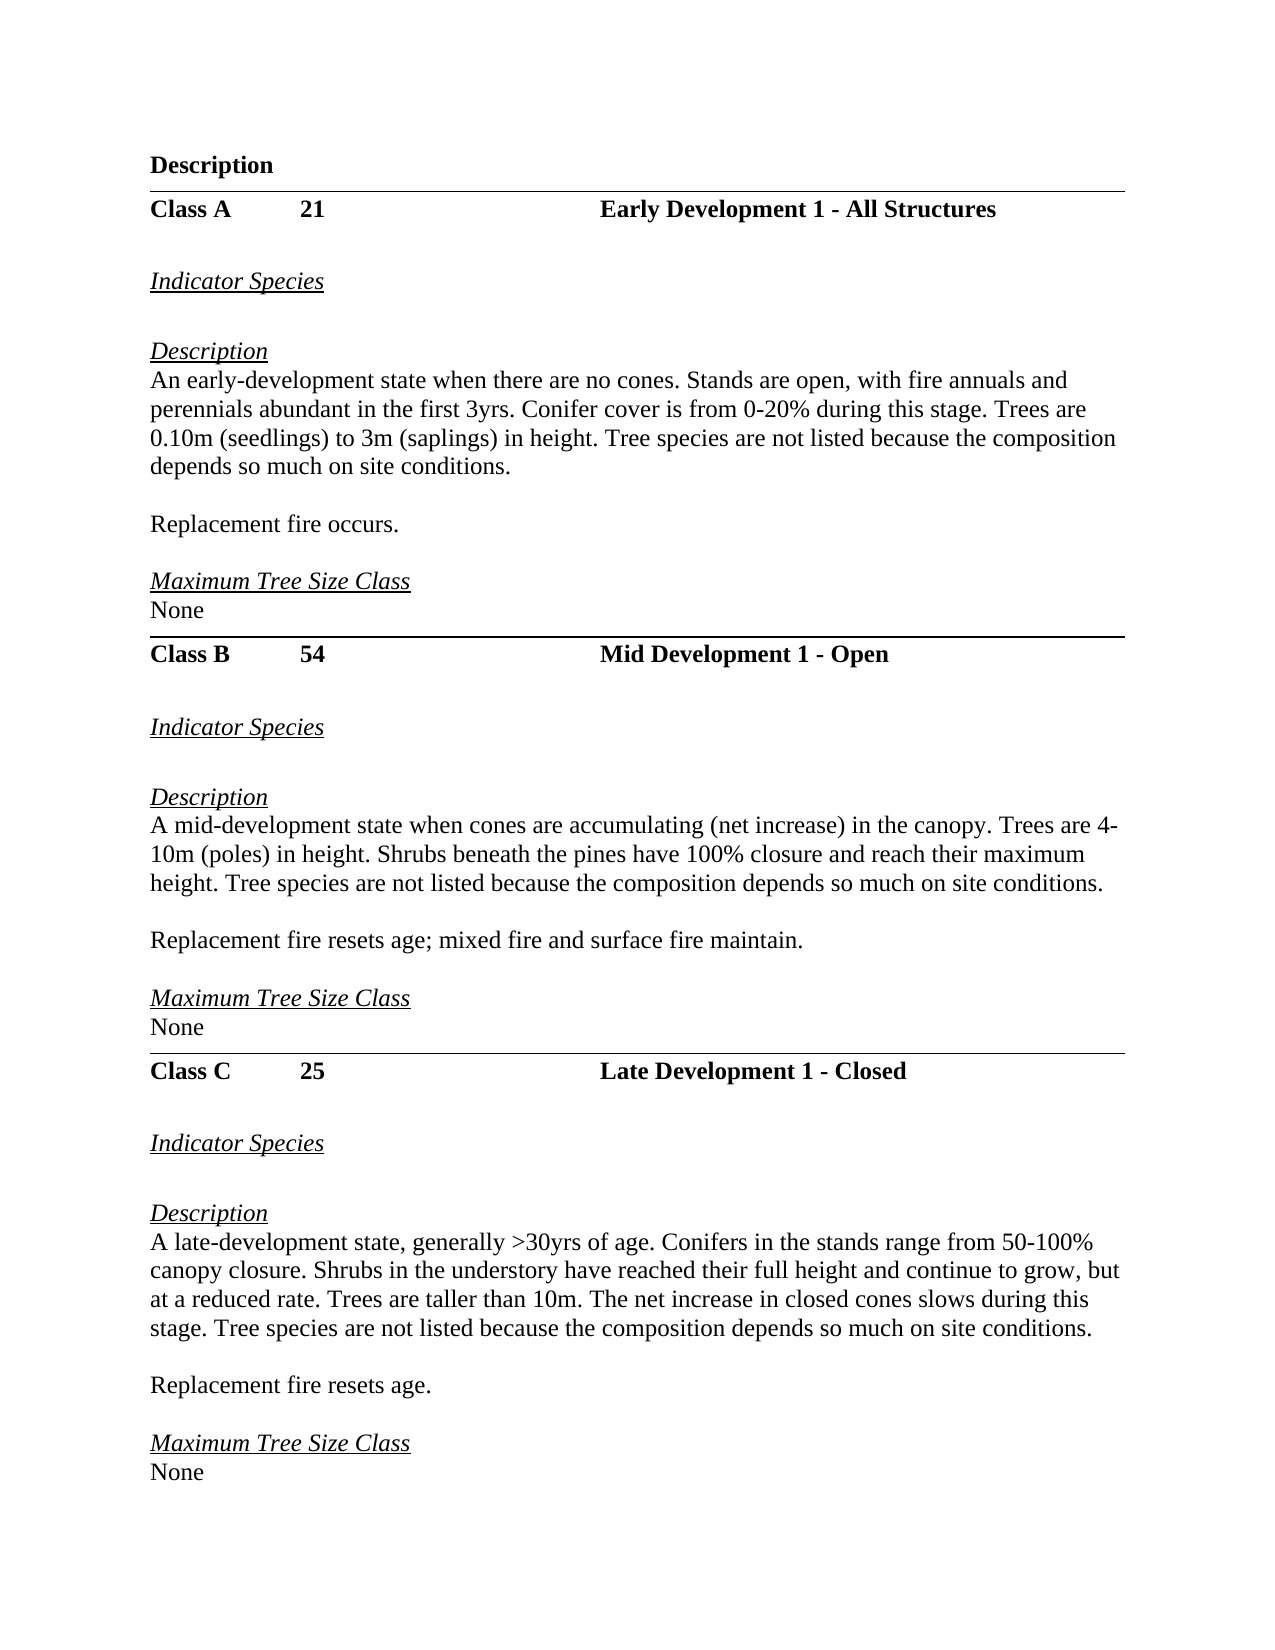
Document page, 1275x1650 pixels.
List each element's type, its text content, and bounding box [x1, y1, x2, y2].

text Description [150, 1198, 1125, 1227]
text Class B 54 Mid Development 1 - Open [150, 638, 1125, 668]
text Replacement fire occurs. [150, 509, 1125, 538]
text Description [150, 782, 1125, 810]
text Indicator Species [150, 266, 1125, 295]
text Maximum Tree Size ClassNone [150, 983, 1125, 1040]
text Class C 25 Late Development 1 - Closed [150, 1054, 1125, 1085]
text Replacement fire resets age. [150, 1371, 1125, 1399]
text A mid-development state when cones are accumulating (net increase) in the canopy. Trees are 4-10m (poles) in height. Shrubs beneath the pines have 100% closure and reach their maximum height. Tree species are not listed because the composition depends so much on site conditions. [150, 810, 1125, 897]
text Replacement fire resets age; mixed fire and surface fire maintain. [150, 925, 1125, 954]
text Description [150, 150, 1125, 179]
text Maximum Tree Size ClassNone [150, 566, 1125, 624]
text Maximum Tree Size ClassNone [150, 1428, 1125, 1486]
text Class A 21 Early Development 1 - All Structures [150, 192, 1125, 223]
text A late-development state, generally >30yrs of age. Conifers in the stands range from 50-100% canopy closure. Shrubs in the understory have reached their full height and continue to grow, but at a reduced rate. Trees are taller than 10m. The net increase in closed cones slows during this stage. Tree species are not listed because the composition depends so much on site conditions. [150, 1227, 1125, 1342]
text Indicator Species [150, 712, 1125, 740]
text Indicator Species [150, 1128, 1125, 1157]
text An early-development state when there are no cones. Stands are open, with fire annuals and perennials abundant in the first 3yrs. Conifer cover is from 0-20% during this stage. Trees are 0.10m (seedlings) to 3m (saplings) in height. Tree species are not listed because the composition depends so much on site conditions. [150, 365, 1125, 480]
text Description [150, 336, 1125, 365]
